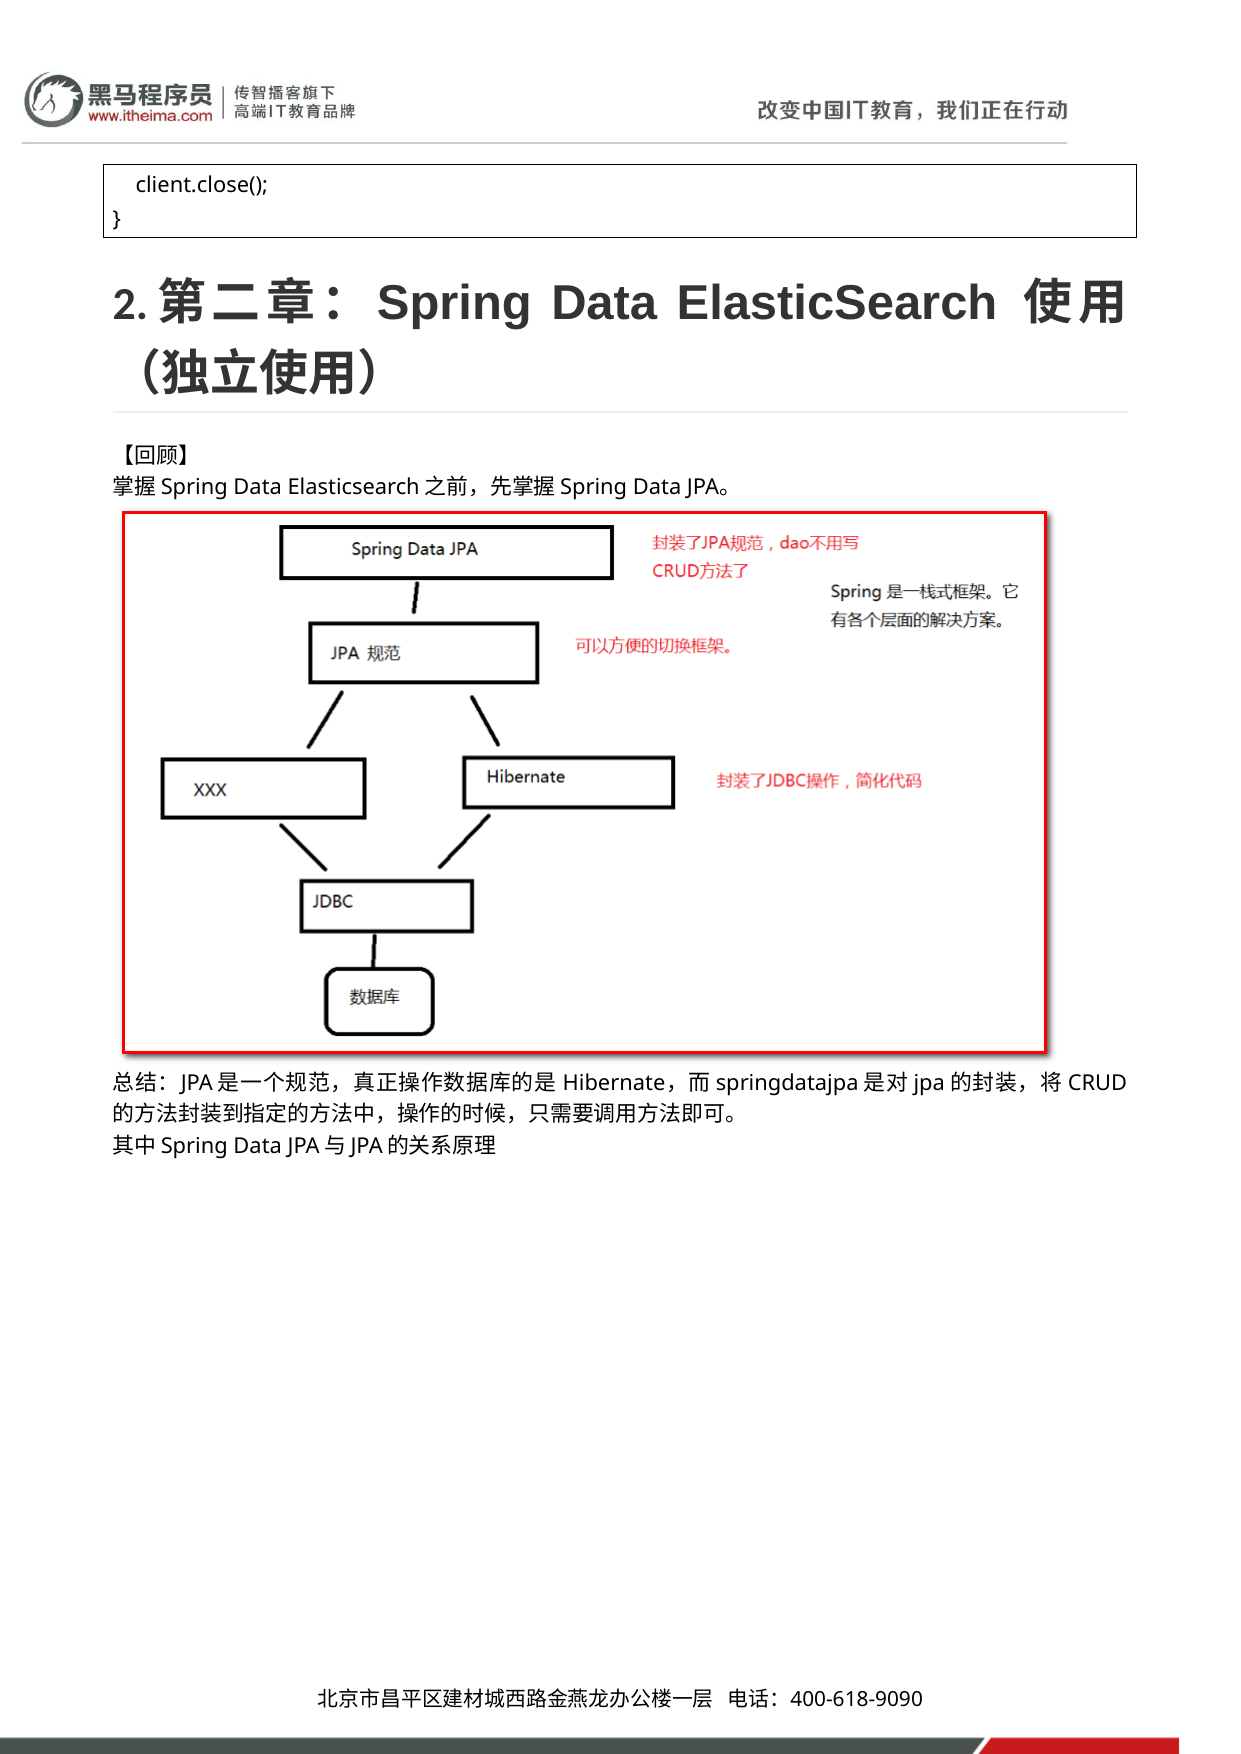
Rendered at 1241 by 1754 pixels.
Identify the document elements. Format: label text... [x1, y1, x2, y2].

text 【回顾】 [112, 438, 1128, 469]
text 其中Spring Data JPA与JPA的关系原理 [112, 1128, 1128, 1160]
text 掌握Spring Data Elasticsearch之前，先掌握Spring Data JPA。 [112, 469, 1128, 501]
picture [0, 1, 1170, 151]
picture [0, 1678, 1180, 1754]
subtitle 第二章：Spring Data ElasticSearch 使用（独立使用） [112, 263, 1128, 413]
text 总结：JPA是一个规范，真正操作数据库的是Hibernate，而springdatajpa是对jpa的封装，将CRUD的方法封装到指定的方法中，操作的时候，只需要调用方法即可。 [112, 1065, 1128, 1128]
picture [112, 501, 1058, 1065]
